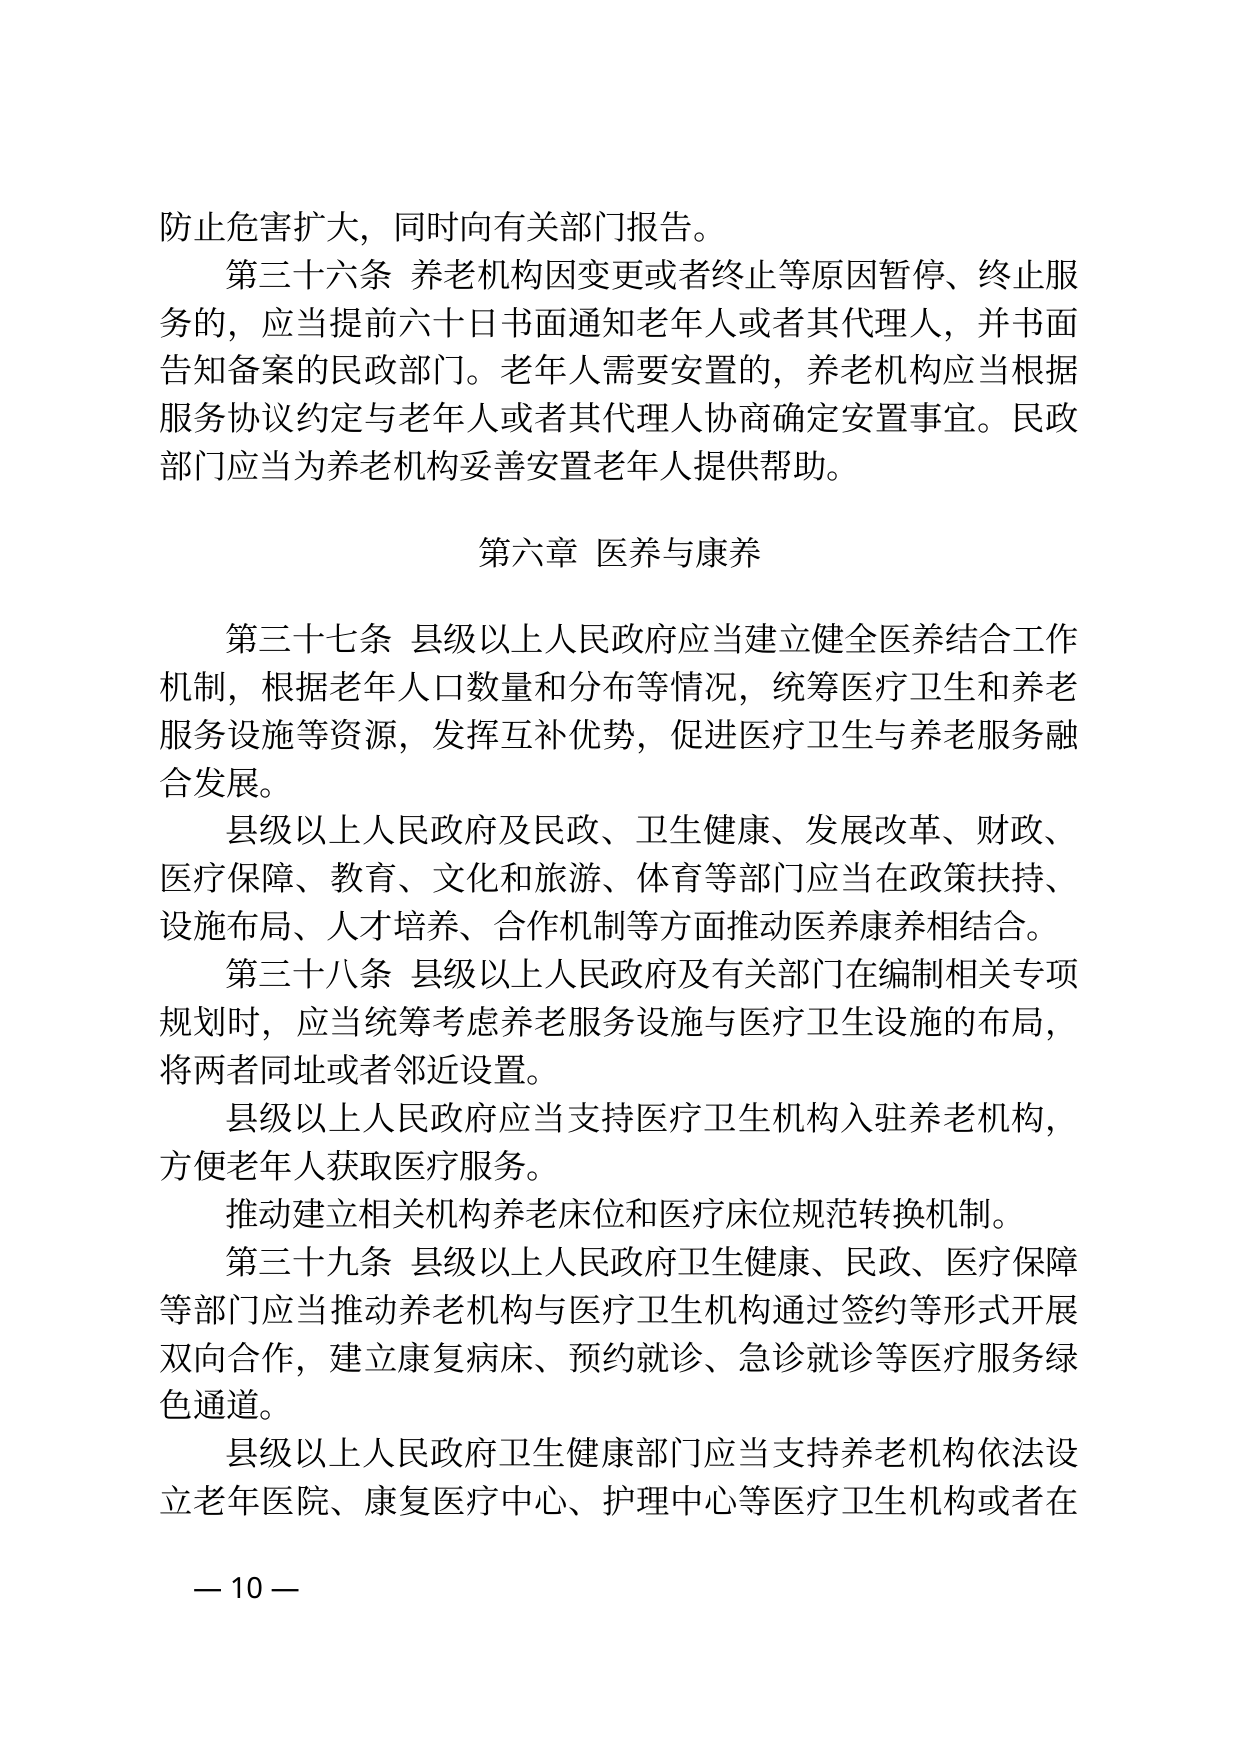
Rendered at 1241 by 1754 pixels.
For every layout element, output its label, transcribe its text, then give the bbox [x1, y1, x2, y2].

text 第三十九条 县级以上人民政府卫生健康、民政、医疗保障等部门应当推动养老机构与医疗卫生机构通过签约等形式开展双向合作，建立康复病床、预约就诊、急诊就诊等医疗服务绿色通道。 [159, 1236, 1081, 1427]
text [159, 1427, 1081, 1523]
text 县级以上人民政府应当支持医疗卫生机构入驻养老机构，方便老年人获取医疗服务。 [159, 1092, 1081, 1188]
text 第三十七条 县级以上人民政府应当建立健全医养结合工作机制，根据老年人口数量和分布等情况，统筹医疗卫生和养老服务设施等资源，发挥互补优势，促进医疗卫生与养老服务融合发展。 [159, 613, 1081, 804]
text 第六章 医养与康养 [159, 527, 1081, 574]
text 推动建立相关机构养老床位和医疗床位规范转换机制。 [159, 1188, 1081, 1236]
text 第三十六条 养老机构因变更或者终止等原因暂停、终止服务的，应当提前六十日书面通知老年人或者其代理人，并书面告知备案的民政部门。老年人需要安置的，养老机构应当根据服务协议约定与老年人或者其代理人协商确定安置事宜。民政部门应当为养老机构妥善安置老年人提供帮助。 [159, 249, 1081, 488]
text 第三十八条 县级以上人民政府及有关部门在编制相关专项规划时，应当统筹考虑养老服务设施与医疗卫生设施的布局，将两者同址或者邻近设置。 [159, 948, 1081, 1092]
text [159, 201, 1081, 249]
text 县级以上人民政府及民政、卫生健康、发展改革、财政、医疗保障、教育、文化和旅游、体育等部门应当在政策扶持、设施布局、人才培养、合作机制等方面推动医养康养相结合。 [159, 804, 1081, 948]
